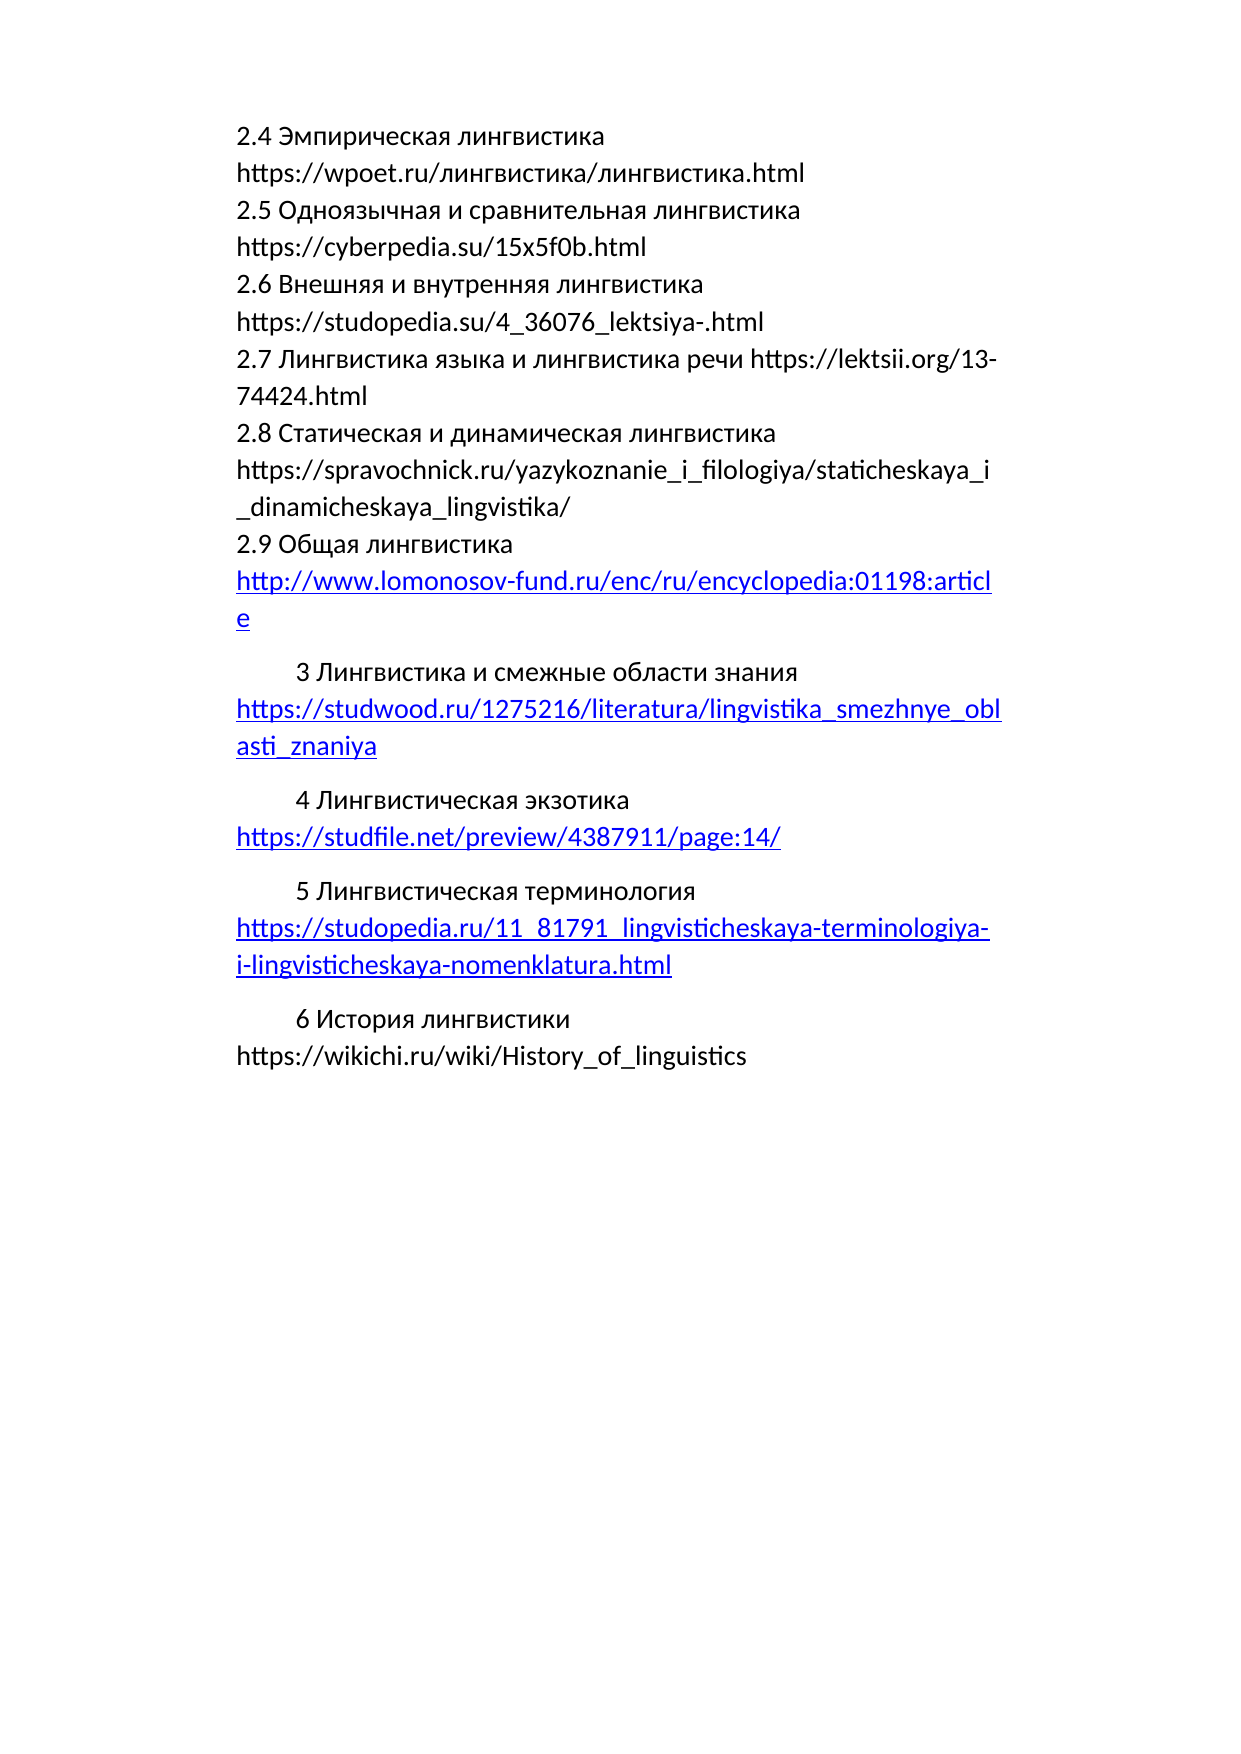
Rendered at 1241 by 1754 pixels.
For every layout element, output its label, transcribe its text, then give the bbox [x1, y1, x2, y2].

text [236, 118, 1004, 634]
text 5 Лингвистическая терминология https://studopedia.ru/11_81791_lingvisticheskaya-terminologiya-i-lingvisticheskaya-nomenklatura.html [236, 873, 1004, 981]
text 6 История лингвистики https://wikichi.ru/wiki/History_of_linguistics [236, 1001, 1004, 1072]
text 4 Лингвистическая экзотика https://studfile.net/preview/4387911/page:14/ [236, 782, 1004, 853]
text 3 Лингвистика и смежные области знания https://studwood.ru/1275216/literatura/lingvistika_smezhnye_oblasti_znaniya [236, 654, 1004, 762]
